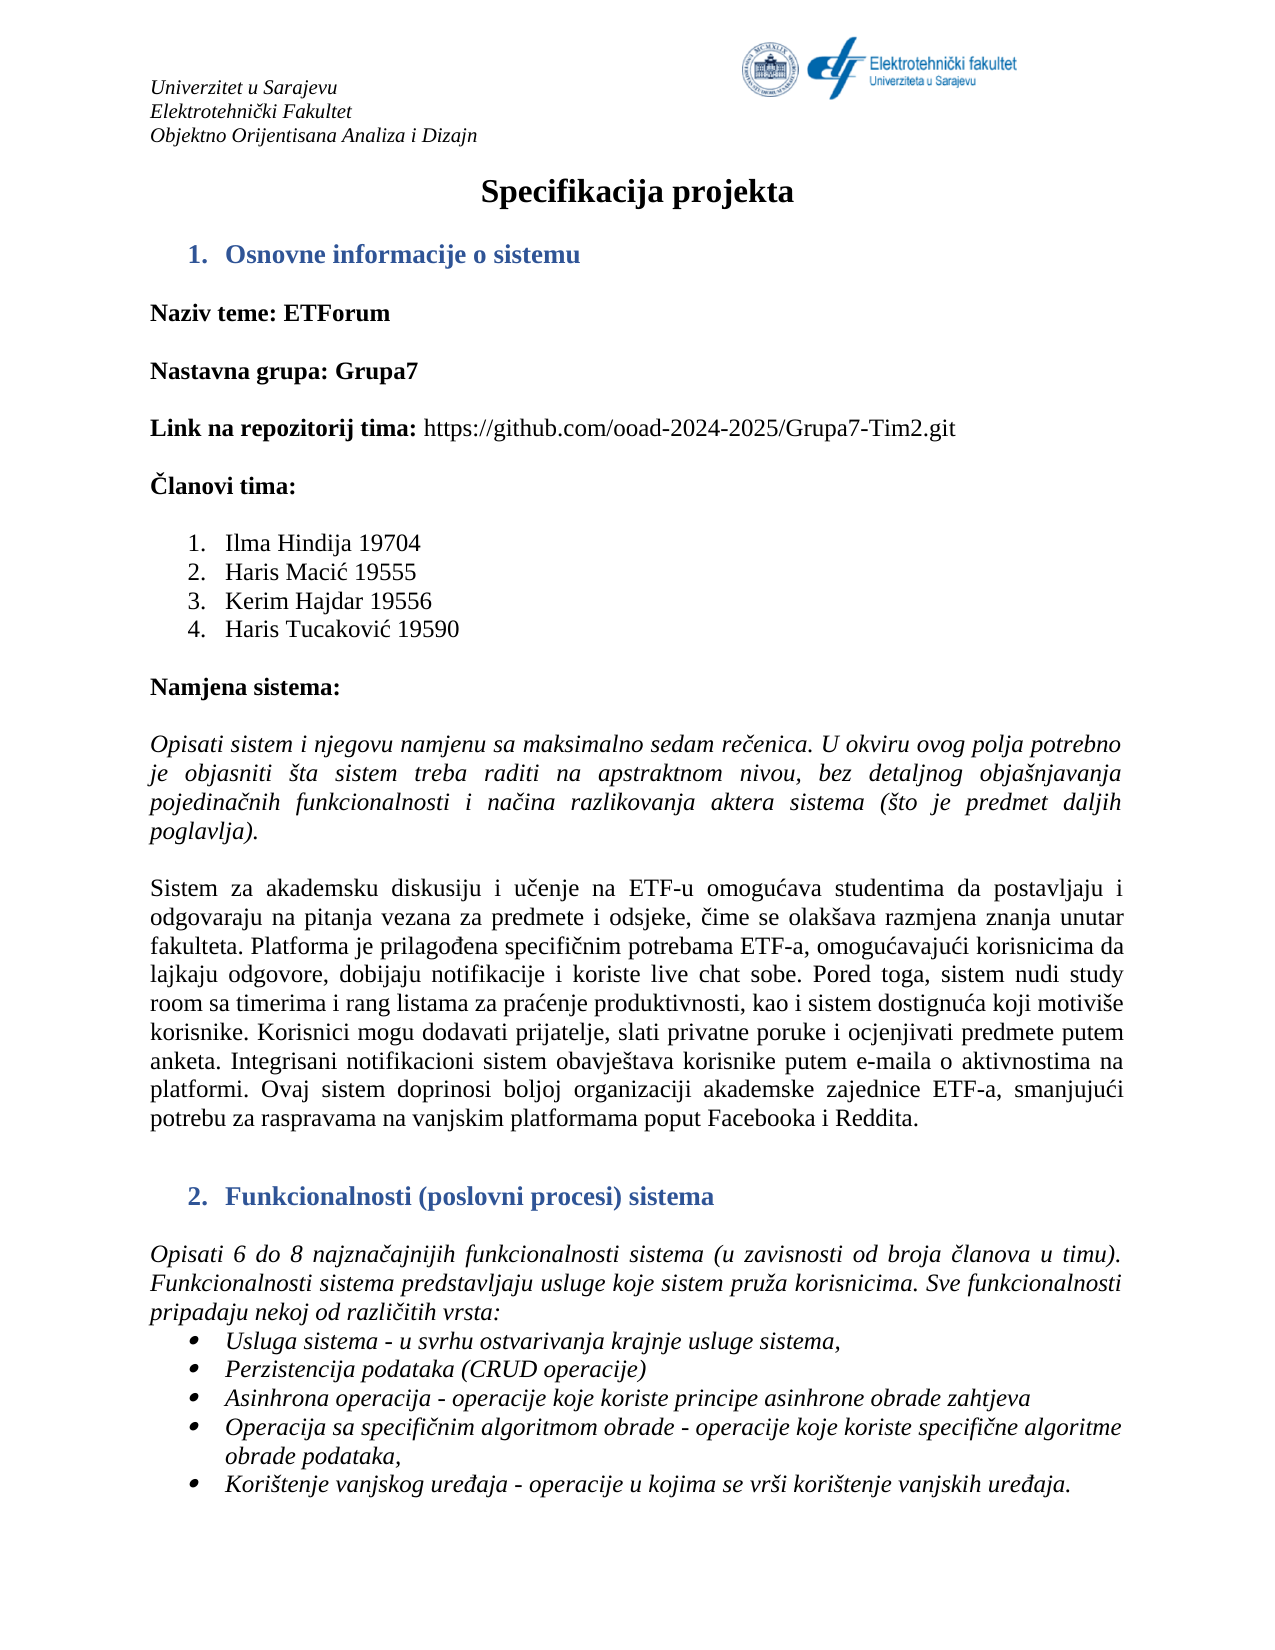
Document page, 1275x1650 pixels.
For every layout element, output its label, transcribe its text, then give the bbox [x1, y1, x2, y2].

text Opisati 6 do 8 najznačajnijih funkcionalnosti sistema (u zavisnosti od broja članova u timu). Funkcionalnosti sistema predstavljaju usluge koje sistem pruža korisnicima. Sve funkcionalnosti pripadaju nekoj od različitih vrsta: [150, 1239, 1125, 1326]
picture [736, 33, 1022, 104]
text Naziv teme: [150, 298, 1125, 327]
subtitle Specifikacija projekta [150, 171, 1125, 209]
list Usluga sistema - u svrhu ostvarivanja krajnje usluge sistema, [187, 1326, 1125, 1354]
list Operacija sa specifičnim algoritmom obrade - operacije koje koriste specifične algoritme obrade podataka, [187, 1412, 1125, 1469]
text Nastavna grupa: [150, 356, 1125, 384]
list Korištenje vanjskog uređaja - operacije u kojima se vrši korištenje vanjskih uređaja. [187, 1469, 1125, 1498]
text Članovi tima: [150, 471, 1125, 499]
text Opisati sistem i njegovu namjenu sa maksimalno sedam rečenica. U okviru ovog polja potrebno je objasniti šta sistem treba raditi na apstraktnom nivou, bez detaljnog objašnjavanja pojedinačnih funkcionalnosti i načina razlikovanja aktera sistema (što je predmet daljih poglavlja). [150, 729, 1125, 844]
subtitle Osnovne informacije o sistemu [187, 238, 1125, 269]
text Link na repozitorij tima: [150, 413, 1125, 442]
list Asinhrona operacija - operacije koje koriste principe asinhrone obrade zahtjeva [187, 1383, 1125, 1412]
text Namjena sistema: [150, 672, 1125, 701]
subtitle Funkcionalnosti (poslovni procesi) sistema [187, 1180, 1125, 1211]
list Perzistencija podataka (CRUD operacije) [187, 1354, 1125, 1383]
